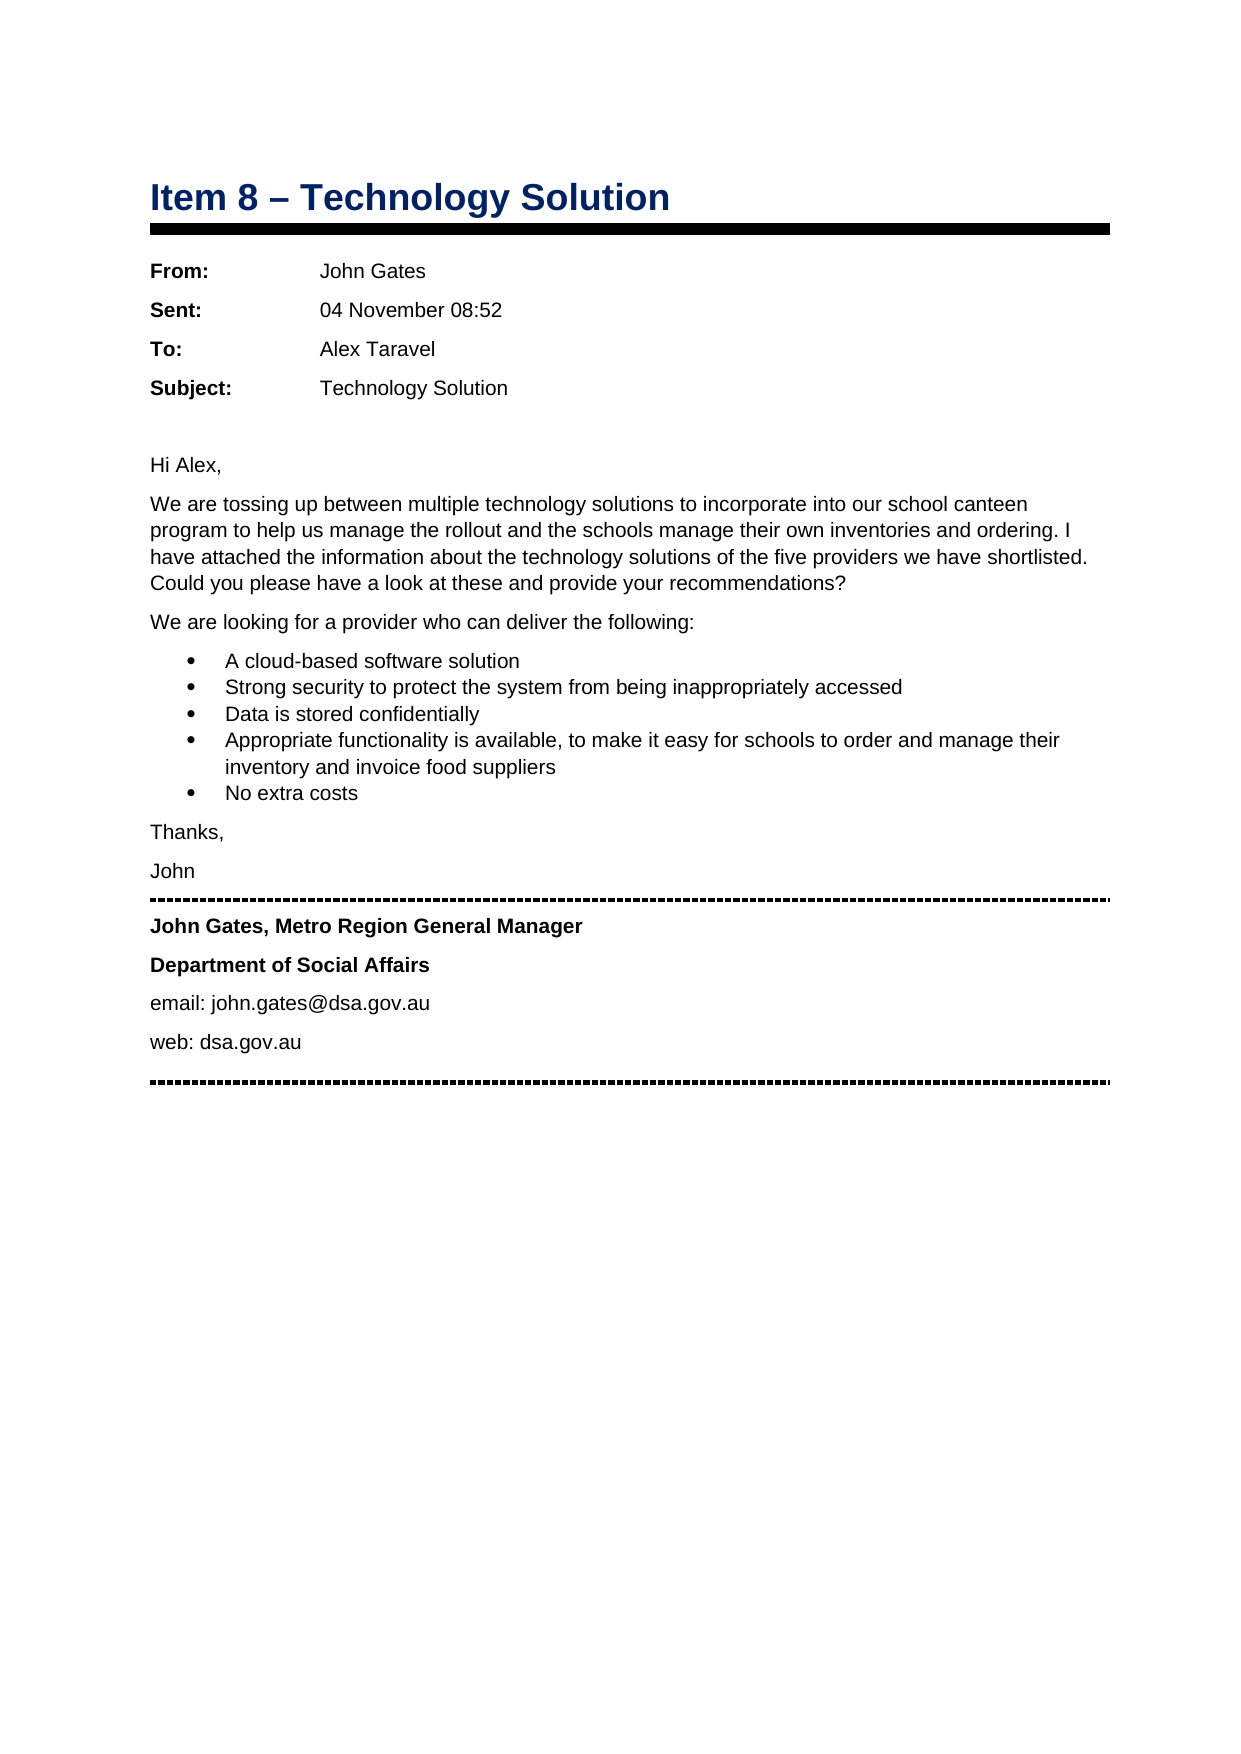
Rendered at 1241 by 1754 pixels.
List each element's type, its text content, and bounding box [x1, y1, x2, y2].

list Data is stored confidentially [187, 702, 1090, 726]
text We are looking for a provider who can deliver the following: [150, 610, 1090, 634]
table_header Item 8 – Technology Solution [150, 150, 1110, 222]
table_cell Technology Solution [320, 375, 829, 414]
text We are tossing up between multiple technology solutions to incorporate into our school canteen program to help us manage the rollout and the schools manage their own inventories and ordering. I have attached the information about the technology solutions of the five providers we have shortlisted. Could you please have a look at these and provide your recommendations? [150, 492, 1090, 595]
list Appropriate functionality is available, to make it easy for schools to order and manage their inventory and invoice food suppliers [187, 728, 1090, 778]
list Strong security to protect the system from being inappropriately accessed [187, 675, 1090, 699]
table_cell Subject: [150, 375, 319, 414]
table_header John Gates, Metro Region General Manager Department of Social Affairs email: john.gates@dsa.gov.au web: dsa.gov.au [150, 898, 1110, 1080]
table_cell Alex Taravel [320, 337, 829, 375]
list A cloud-based software solution [187, 649, 1090, 673]
table_header From: [150, 259, 319, 298]
text Hi Alex, [150, 453, 1090, 477]
table_cell Sent: [150, 298, 319, 337]
text John [150, 859, 1090, 883]
list No extra costs [187, 781, 1090, 805]
table_header John Gates [320, 259, 829, 298]
table_cell To: [150, 337, 319, 375]
text Thanks, [150, 820, 1090, 844]
table_cell 04 November 08:52 [320, 298, 829, 337]
